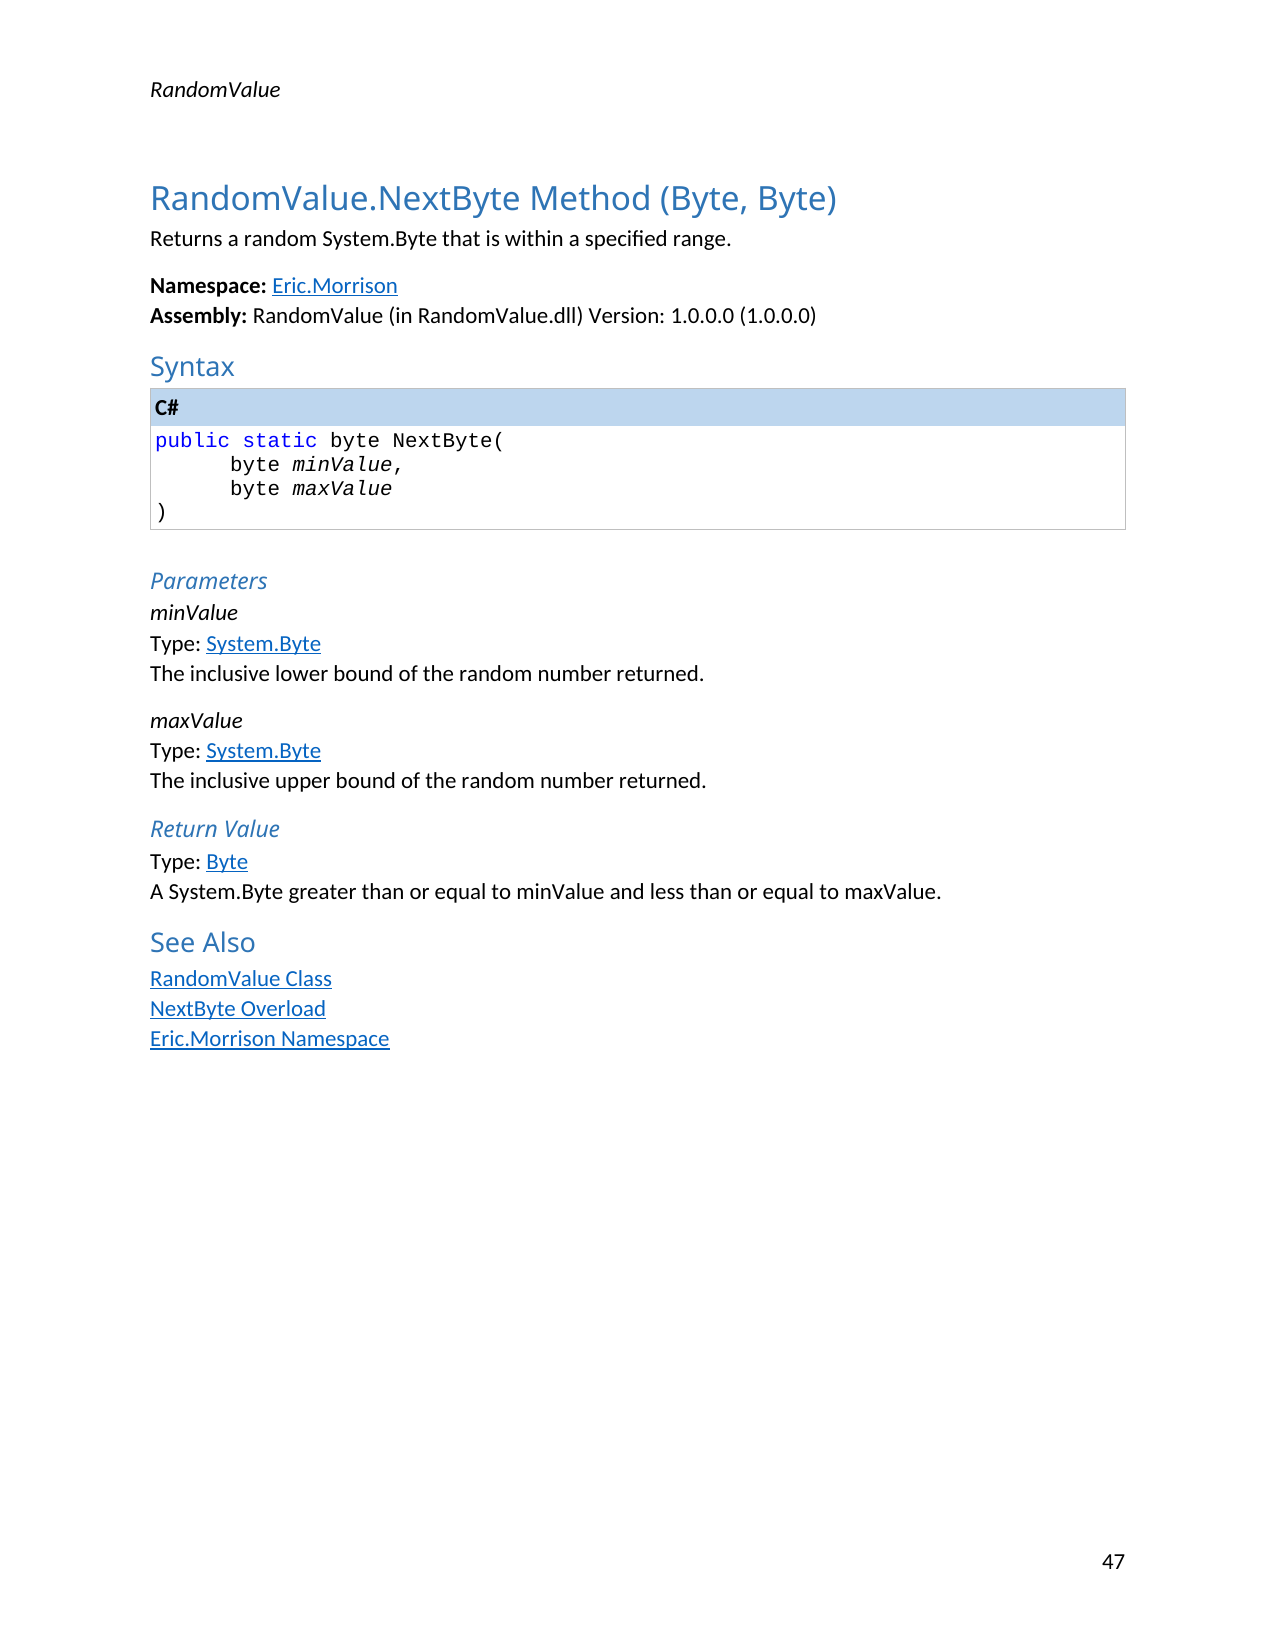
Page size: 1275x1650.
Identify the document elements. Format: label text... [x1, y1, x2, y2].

text NextByte Overload [150, 994, 1125, 1022]
subtitle Parameters [150, 565, 1125, 596]
text RandomValue Class [150, 964, 1125, 992]
subtitle Return Value [150, 813, 1125, 844]
text The inclusive upper bound of the random number returned. [150, 766, 1125, 794]
subtitle Syntax [150, 348, 1125, 385]
subtitle RandomValue.NextByte Method (Byte, Byte) [150, 175, 1125, 220]
text Type: System.Byte [150, 736, 1125, 764]
text Namespace: Eric.MorrisonAssembly: RandomValue (in RandomValue.dll) Version: 1.0.0.0 (1.0.0.0) [150, 271, 1125, 329]
table_cell public static byte NextByte( byte minValue, byte maxValue ) [151, 426, 1125, 529]
text Eric.Morrison Namespace [150, 1024, 1125, 1052]
text Type: ByteA System.Byte greater than or equal to minValue and less than or equal to maxValue. [150, 847, 1125, 905]
text minValue [150, 598, 1125, 626]
table_header C# [151, 389, 1125, 426]
text maxValue [150, 706, 1125, 734]
text Type: System.Byte [150, 629, 1125, 657]
subtitle See Also [150, 924, 1125, 961]
text Returns a random System.Byte that is within a specified range. [150, 224, 1125, 252]
text The inclusive lower bound of the random number returned. [150, 659, 1125, 687]
